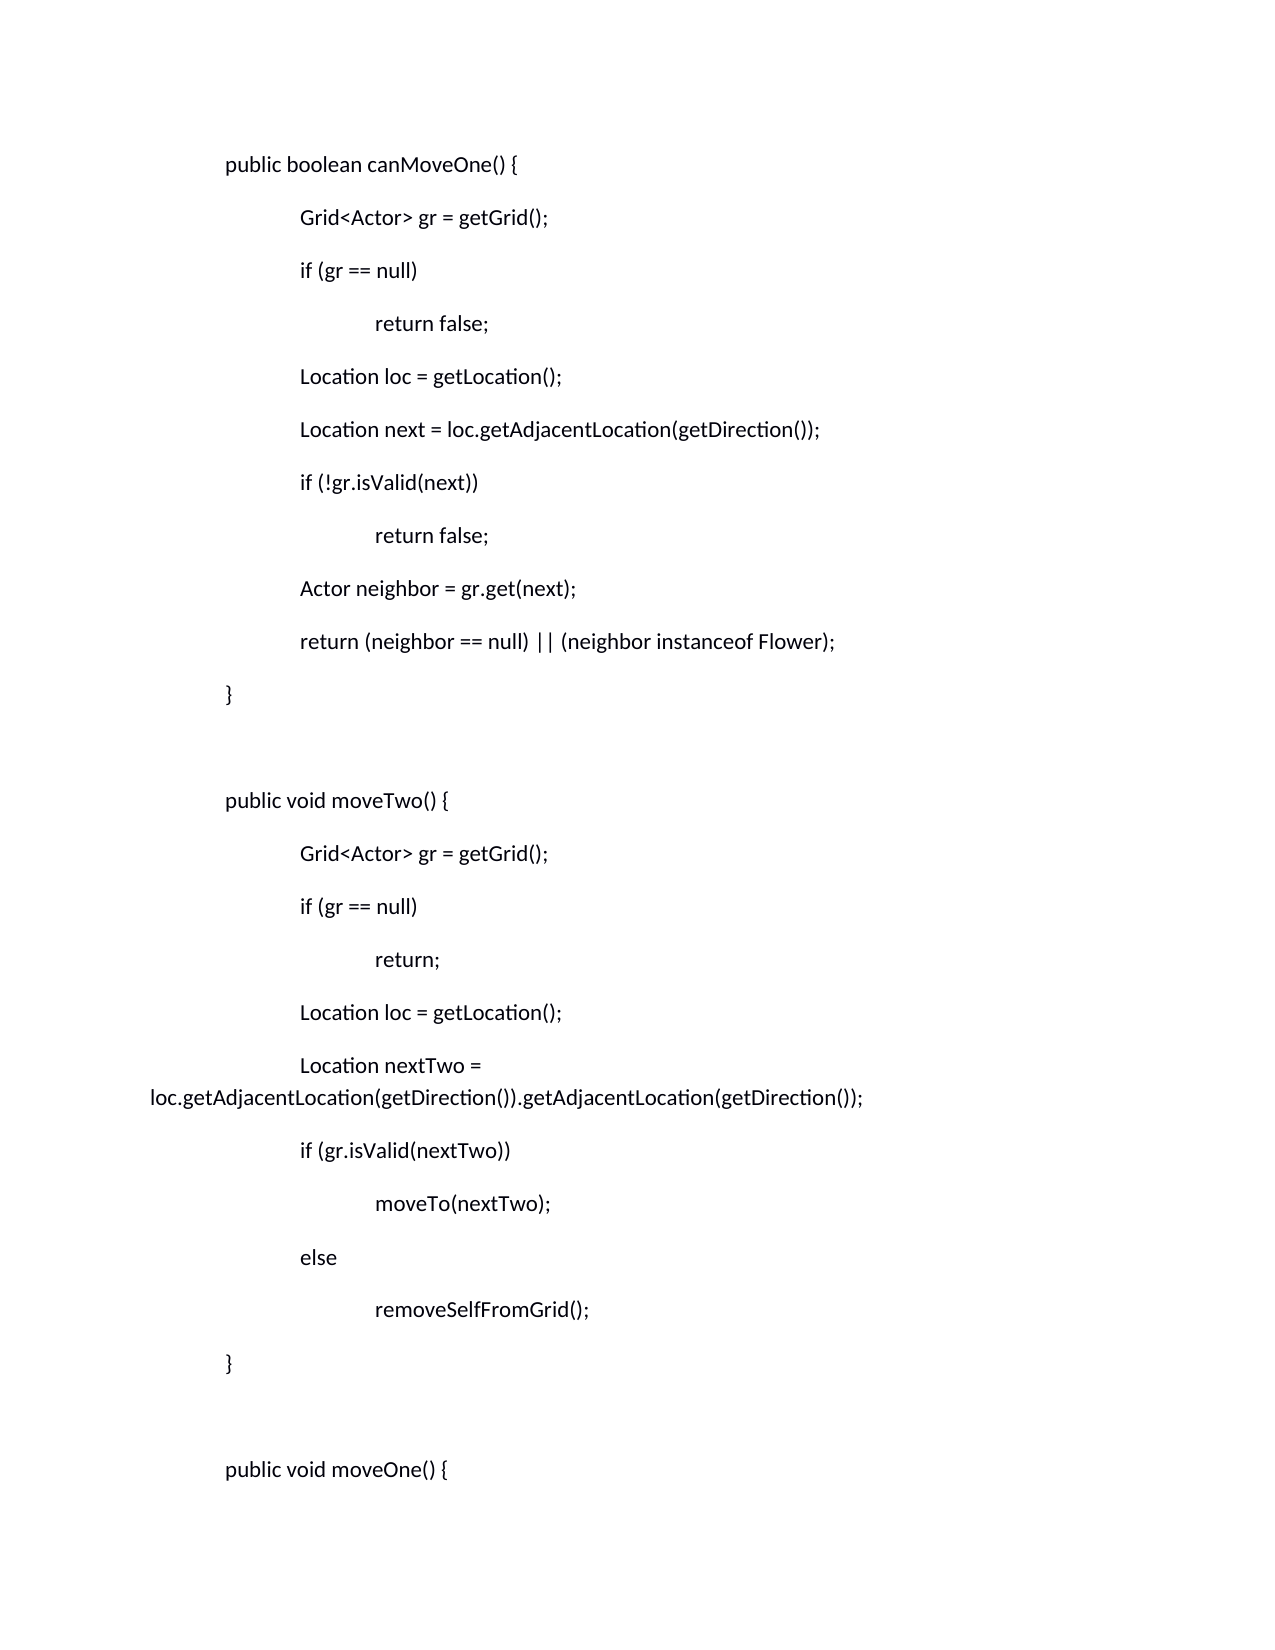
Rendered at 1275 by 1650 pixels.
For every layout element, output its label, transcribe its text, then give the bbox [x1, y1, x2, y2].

text removeSelfFromGrid(); [150, 1296, 1125, 1324]
text if (gr.isValid(nextTwo)) [150, 1137, 1125, 1164]
text return; [150, 945, 1125, 973]
text moveTo(nextTwo); [150, 1189, 1125, 1218]
text Grid<Actor> gr = getGrid(); [150, 839, 1125, 867]
text Location next = loc.getAdjacentLocation(getDirection()); [150, 415, 1125, 443]
text if (gr == null) [150, 892, 1125, 920]
text return (neighbor == null) || (neighbor instanceof Flower); [150, 627, 1125, 655]
text public boolean canMoveOne() { [150, 150, 1125, 178]
text return false; [150, 521, 1125, 549]
text } [150, 680, 1125, 708]
text Grid<Actor> gr = getGrid(); [150, 203, 1125, 231]
text Location nextTwo = loc.getAdjacentLocation(getDirection()).getAdjacentLocation(getDirection()); [150, 1051, 1125, 1112]
text Location loc = getLocation(); [150, 362, 1125, 390]
text public void moveOne() { [150, 1455, 1125, 1483]
text return false; [150, 309, 1125, 337]
text public void moveTwo() { [150, 786, 1125, 814]
text if (gr == null) [150, 256, 1125, 284]
text } [150, 1349, 1125, 1377]
text if (!gr.isValid(next)) [150, 468, 1125, 496]
text Actor neighbor = gr.get(next); [150, 574, 1125, 602]
text else [150, 1243, 1125, 1271]
text Location loc = getLocation(); [150, 998, 1125, 1026]
